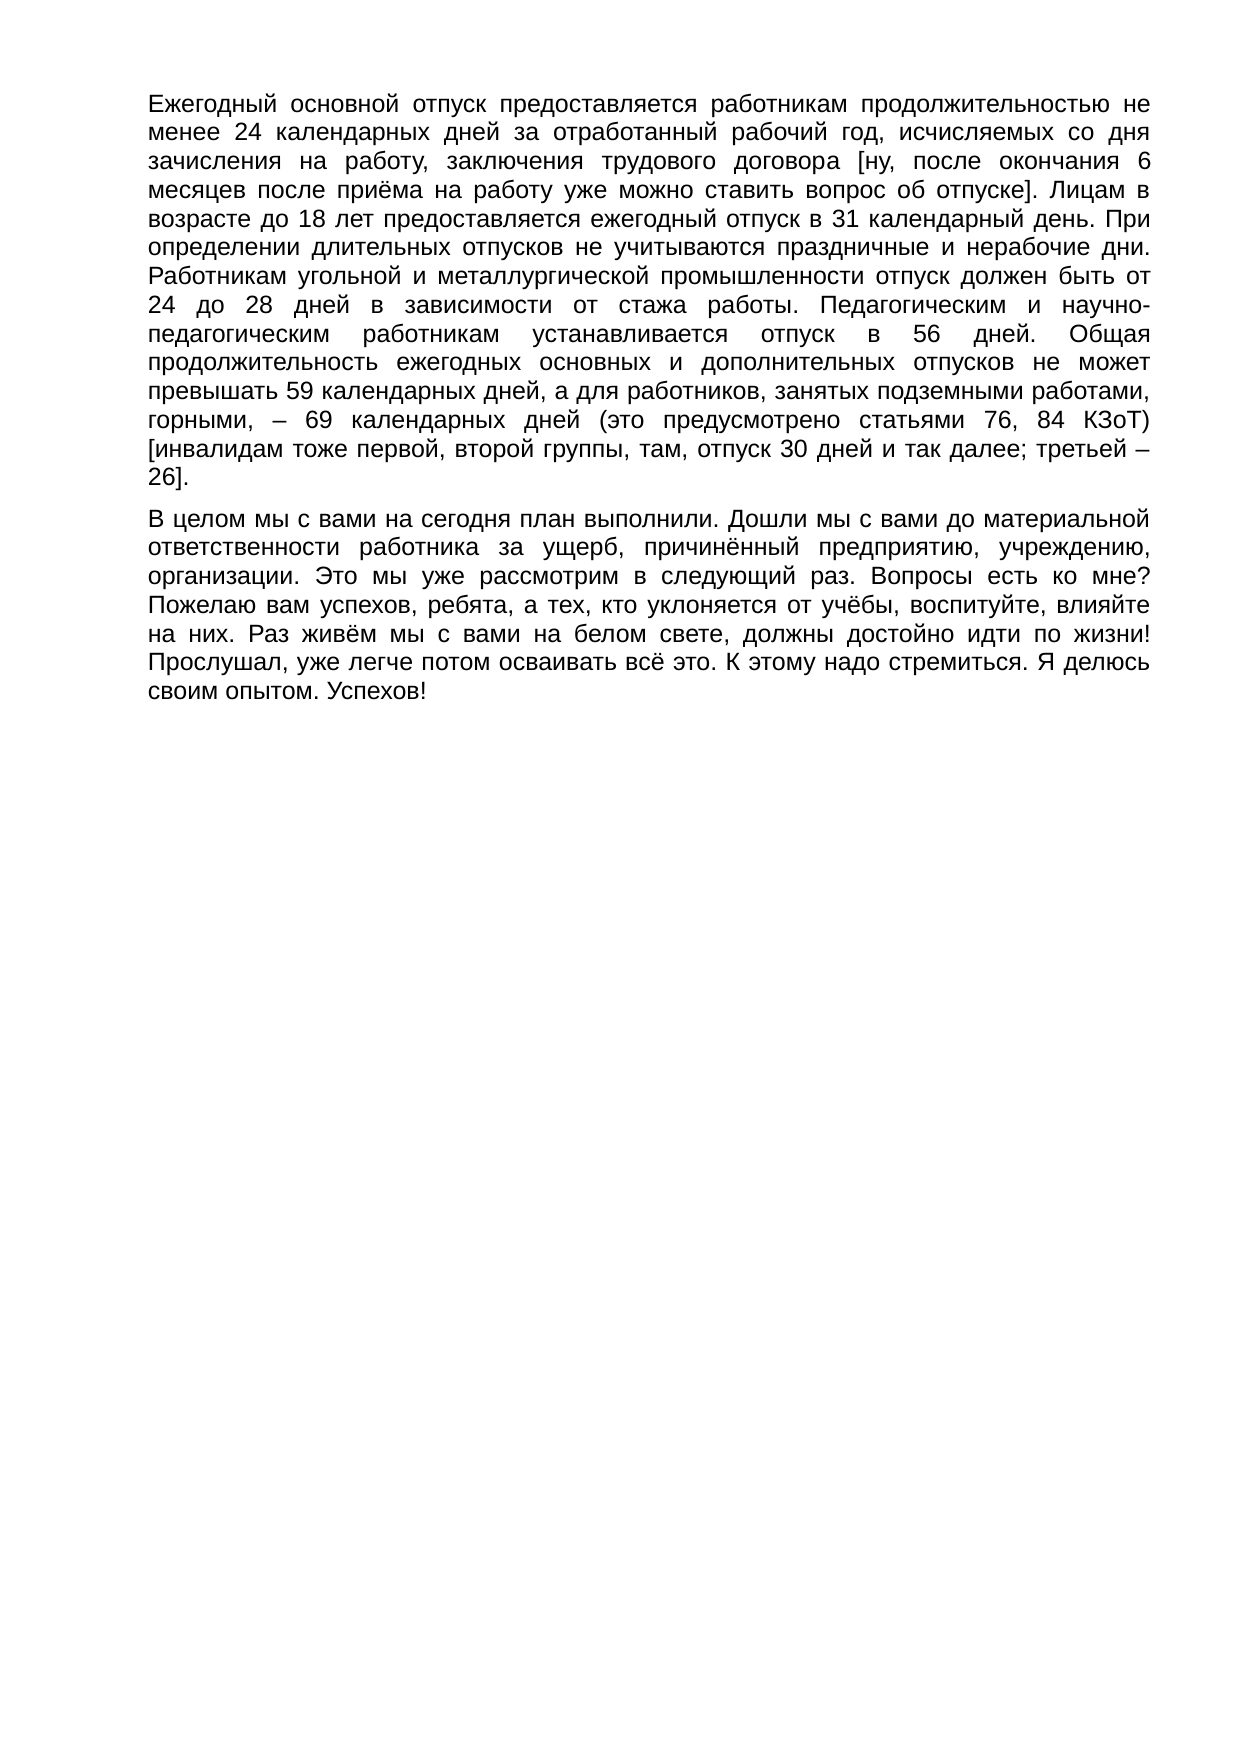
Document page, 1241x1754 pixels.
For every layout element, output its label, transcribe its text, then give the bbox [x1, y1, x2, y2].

text Ежегодный основной отпуск предоставляется работникам продолжительностью не менее 24 календарных дней за отработанный рабочий год, исчисляемых со дня зачисления на работу, заключения трудового договора [ну, после окончания 6 месяцев после приёма на работу уже можно ставить вопрос об отпуске]. Лицам в возрасте до 18 лет предоставляется ежегодный отпуск в 31 календарный день. При определении длительных отпусков не учитываются праздничные и нерабочие дни. Работникам угольной и металлургической промышленности отпуск должен быть от 24 до 28 дней в зависимости от стажа работы. Педагогическим и научно-педагогическим работникам устанавливается отпуск в 56 дней. Общая продолжительность ежегодных основных и дополнительных отпусков не может превышать 59 календарных дней, а для работников, занятых подземными работами, горными, – 69 календарных дней (это предусмотрено статьями 76, 84 КЗоТ) [инвалидам тоже первой, второй группы, там, отпуск 30 дней и так далее; третьей – 26]. [148, 88, 1152, 491]
text В целом мы с вами на сегодня план выполнили. Дошли мы с вами до материальной ответственности работника за ущерб, причинённый предприятию, учреждению, организации. Это мы уже рассмотрим в следующий раз. Вопросы есть ко мне? Пожелаю вам успехов, ребята, а тех, кто уклоняется от учёбы, воспитуйте, влияйте на них. Раз живём мы с вами на белом свете, должны достойно идти по жизни! Прослушал, уже легче потом осваивать всё это. К этому надо стремиться. Я делюсь своим опытом. Успехов! [148, 503, 1152, 705]
